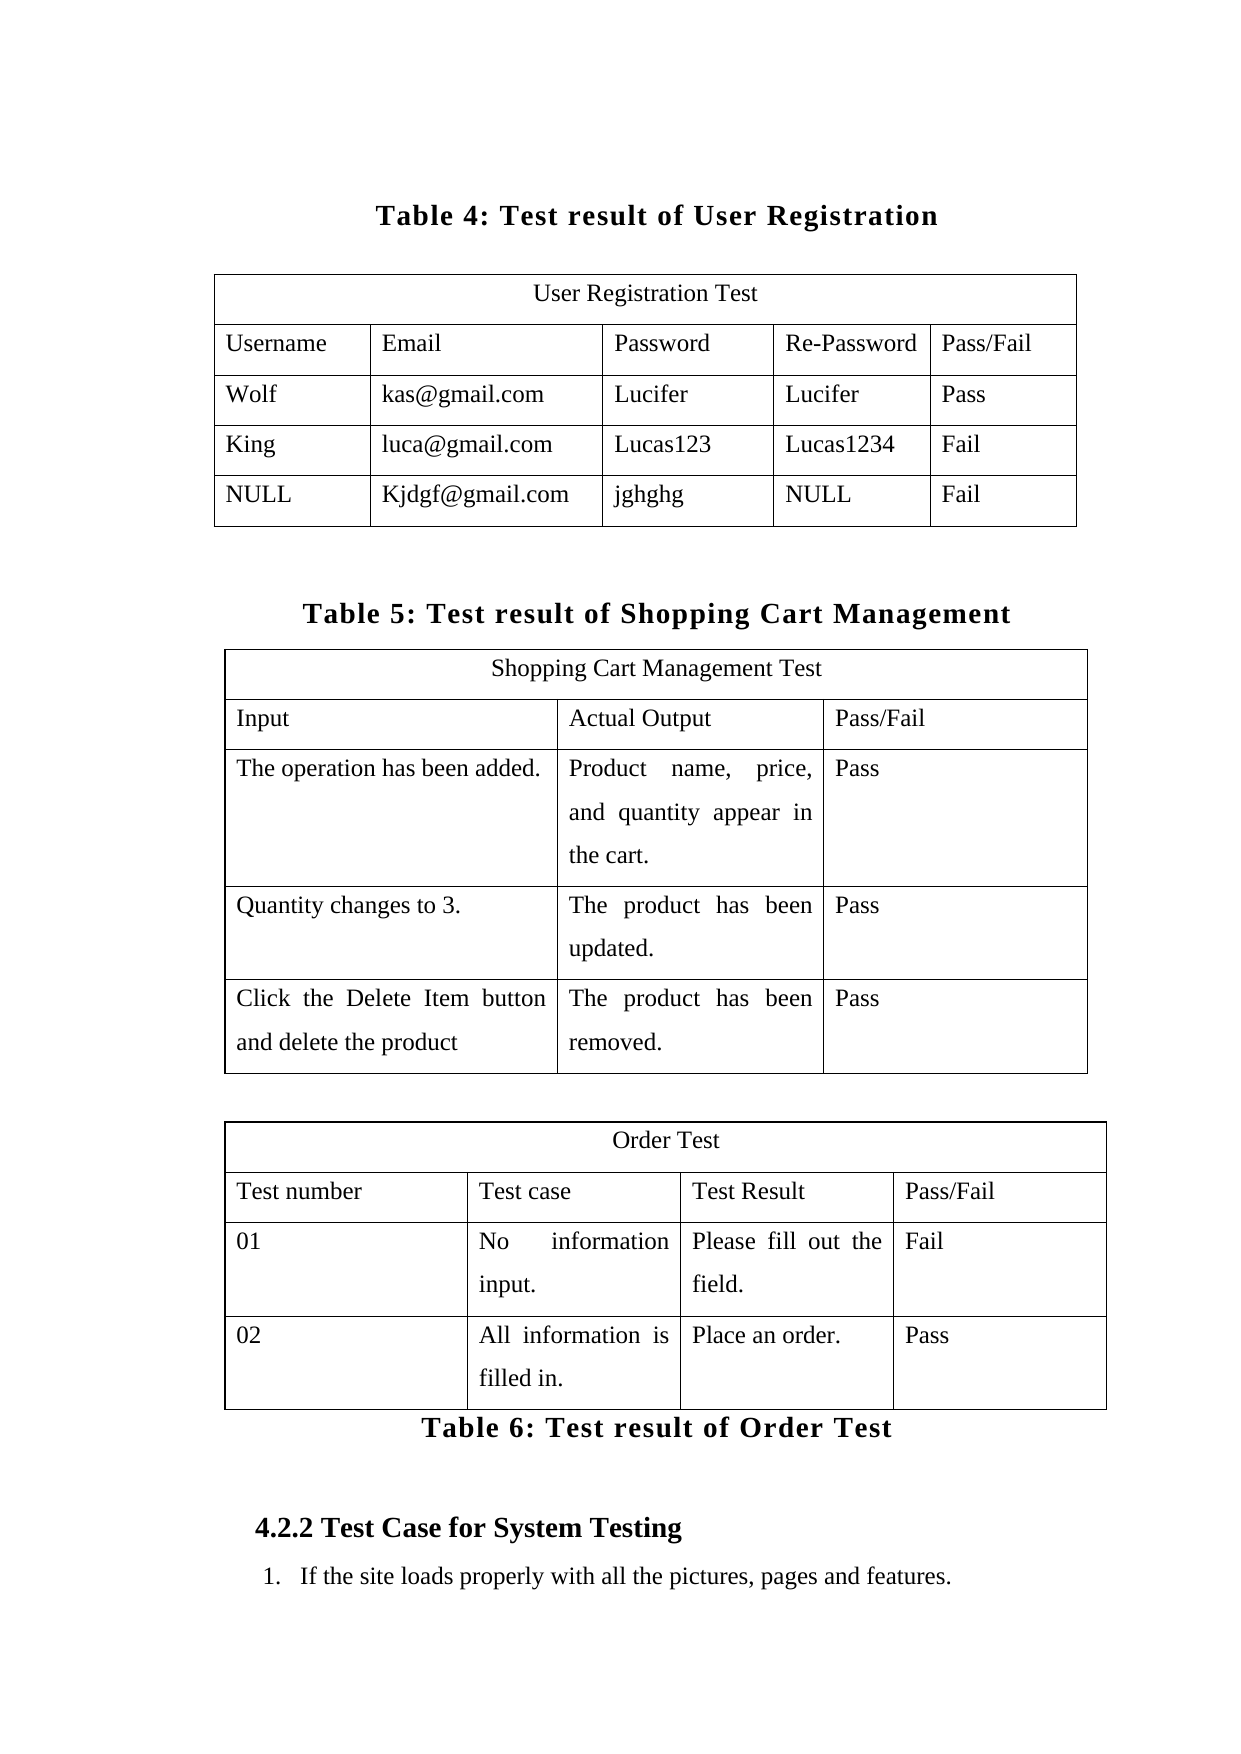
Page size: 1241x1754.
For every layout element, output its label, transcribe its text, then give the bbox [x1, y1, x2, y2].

table_cell Fail [931, 426, 1076, 475]
table_cell Test Result [681, 1173, 893, 1222]
table_cell luca@gmail.com [371, 426, 602, 475]
table_cell Pass/Fail [894, 1173, 1106, 1222]
list If the site loads properly with all the pictures, pages and features. [262, 1561, 1090, 1589]
table_cell Pass [931, 376, 1076, 425]
table_cell Product name, price, and quantity appear in the cart. [558, 750, 823, 886]
table_cell The product has been removed. [558, 980, 823, 1073]
table_cell Quantity changes to 3. [226, 887, 557, 979]
table_cell Pass [824, 980, 1087, 1073]
table_cell Fail [931, 476, 1076, 526]
table_cell Pass [824, 750, 1087, 886]
table_cell NULL [215, 476, 370, 526]
table_cell Input [226, 700, 557, 749]
table_cell Re-Password [774, 325, 930, 374]
table_cell Please fill out the field. [681, 1223, 893, 1316]
table_header User Registration Test [215, 275, 1076, 324]
table_cell jghghg [603, 476, 773, 526]
table_cell Actual Output [558, 700, 823, 749]
subtitle Table 4: Test result of User Registration [225, 198, 1090, 231]
table_cell Email [371, 325, 602, 374]
table_cell kas@gmail.com [371, 376, 602, 425]
table_cell Password [603, 325, 773, 374]
table_cell Kjdgf@gmail.com [371, 476, 602, 526]
table_cell 02 [226, 1317, 467, 1409]
table_cell Lucifer [603, 376, 773, 425]
table_cell Test case [468, 1173, 680, 1222]
table_cell Lucifer [774, 376, 930, 425]
table_cell Click the Delete Item button and delete the product [226, 980, 557, 1073]
table_cell NULL [774, 476, 930, 526]
table_cell Pass/Fail [931, 325, 1076, 374]
subtitle Table 6: Test result of Order Test [225, 1410, 1090, 1443]
table_header Order Test [226, 1123, 1106, 1172]
table_cell Pass [824, 887, 1087, 979]
table_cell The operation has been added. [226, 750, 557, 886]
table_cell Lucas123 [603, 426, 773, 475]
table_cell Test number [226, 1173, 467, 1222]
table_cell The product has been updated. [558, 887, 823, 979]
subtitle Test Case for System Testing [255, 1511, 1090, 1544]
table_cell Fail [894, 1223, 1106, 1316]
table_cell Pass/Fail [824, 700, 1087, 749]
table_header Shopping Cart Management Test [226, 650, 1087, 699]
table_cell King [215, 426, 370, 475]
table_cell Pass [894, 1317, 1106, 1409]
table_cell Wolf [215, 376, 370, 425]
table_cell 01 [226, 1223, 467, 1316]
table_cell All information is filled in. [468, 1317, 680, 1409]
subtitle Table 5: Test result of Shopping Cart Management [225, 596, 1090, 629]
table_cell No information input. [468, 1223, 680, 1316]
table_cell Username [215, 325, 370, 374]
table_cell Lucas1234 [774, 426, 930, 475]
table_cell Place an order. [681, 1317, 893, 1409]
